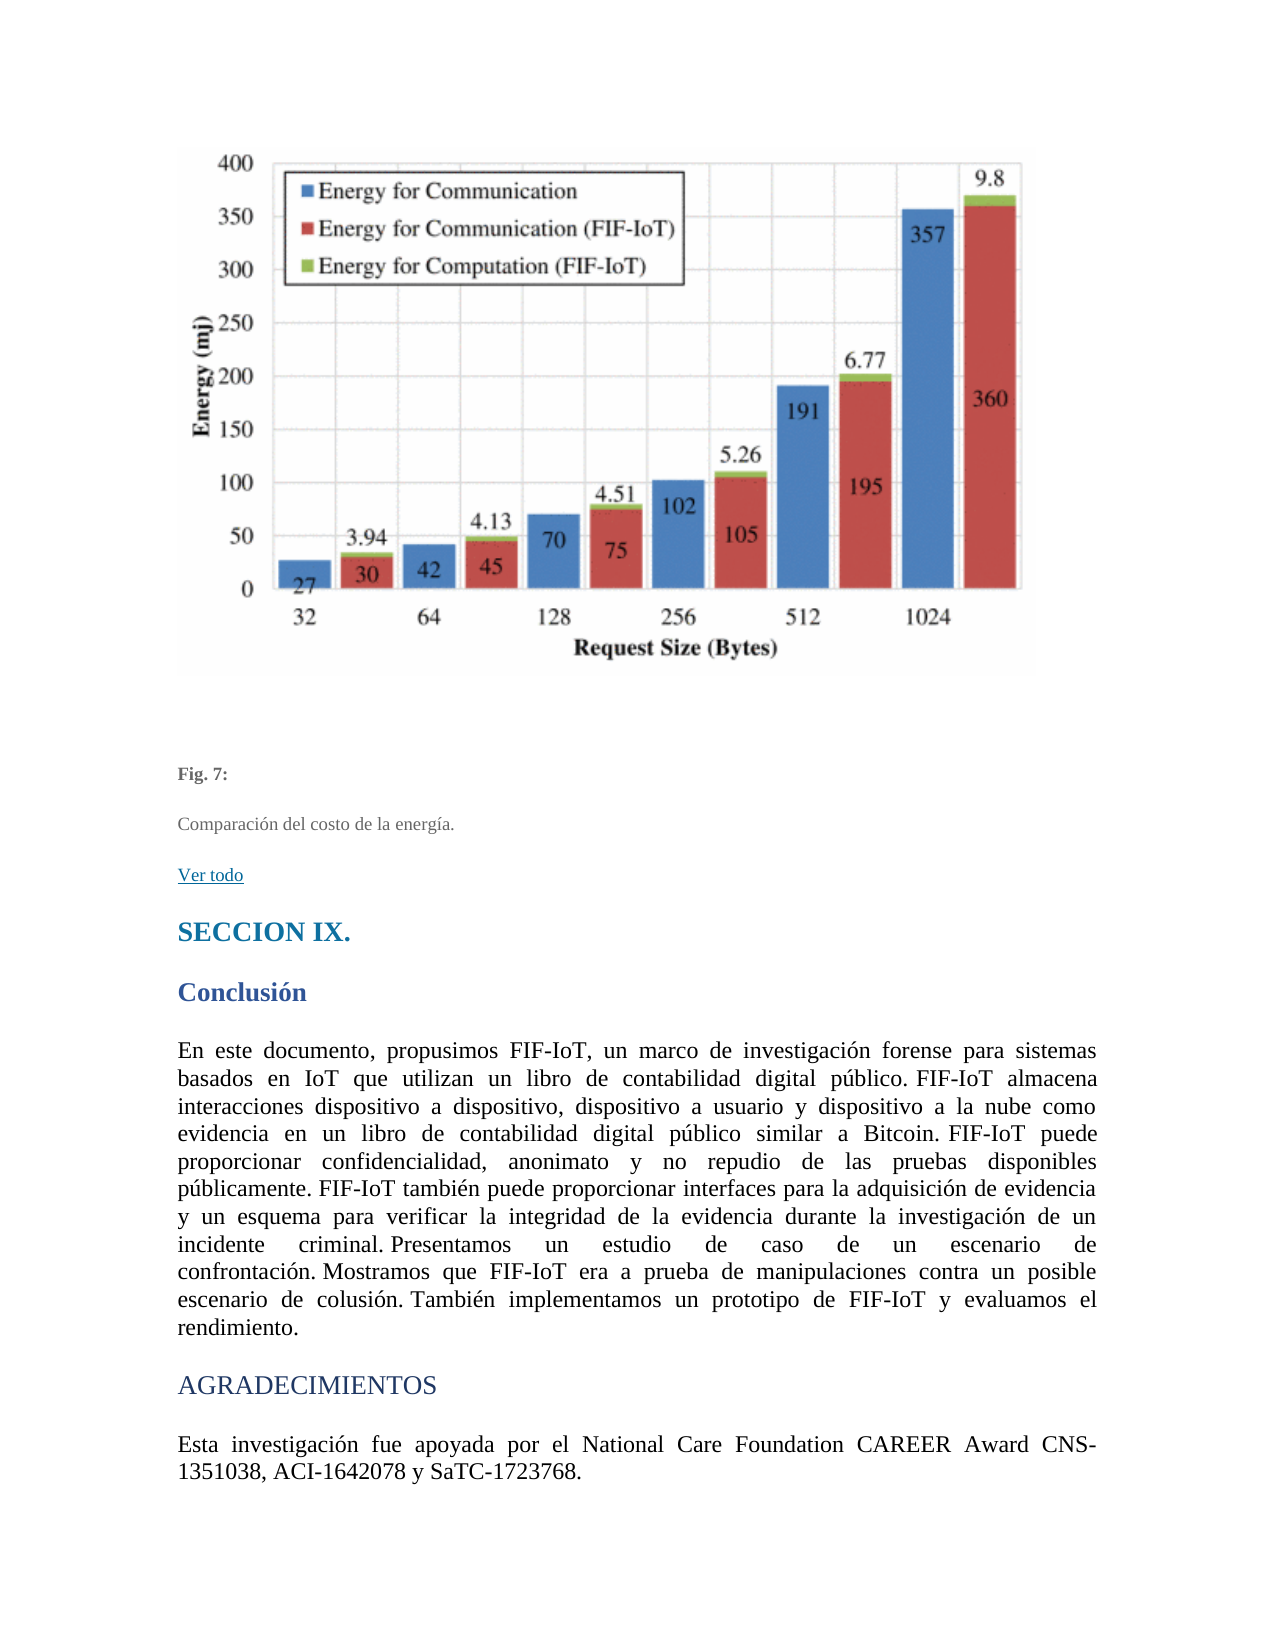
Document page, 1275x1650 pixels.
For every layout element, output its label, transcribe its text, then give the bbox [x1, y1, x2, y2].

picture [177, 147, 1037, 676]
text SECCION IX. [177, 914, 1098, 947]
text Ver todo [177, 864, 1098, 885]
text En este documento, propusimos FIF-IoT, un marco de investigación forense para sistemas basados ​​en IoT que utilizan un libro de contabilidad digital público. FIF-IoT almacena interacciones dispositivo a dispositivo, dispositivo a usuario y dispositivo a la nube como evidencia en un libro de contabilidad digital público similar a Bitcoin. FIF-IoT puede proporcionar confidencialidad, anonimato y no repudio de las pruebas disponibles públicamente. FIF-IoT también puede proporcionar interfaces para la adquisición de evidencia y un esquema para verificar la integridad de la evidencia durante la investigación de un incidente criminal. Presentamos un estudio de caso de un escenario de confrontación. Mostramos que FIF-IoT era a prueba de manipulaciones contra un posible escenario de colusión. También implementamos un prototipo de FIF-IoT y evaluamos el rendimiento. [177, 1036, 1098, 1340]
subtitle AGRADECIMIENTOS [177, 1369, 1098, 1400]
subtitle Conclusión [177, 976, 1098, 1007]
picture [185, 869, 190, 878]
text Esta investigación fue apoyada por el National Care Foundation CAREER Award CNS-1351038, ACI-1642078 y SaTC-1723768. [177, 1429, 1098, 1485]
text Comparación del costo de la energía. [177, 813, 1098, 835]
text Fig. 7: [177, 762, 1098, 784]
